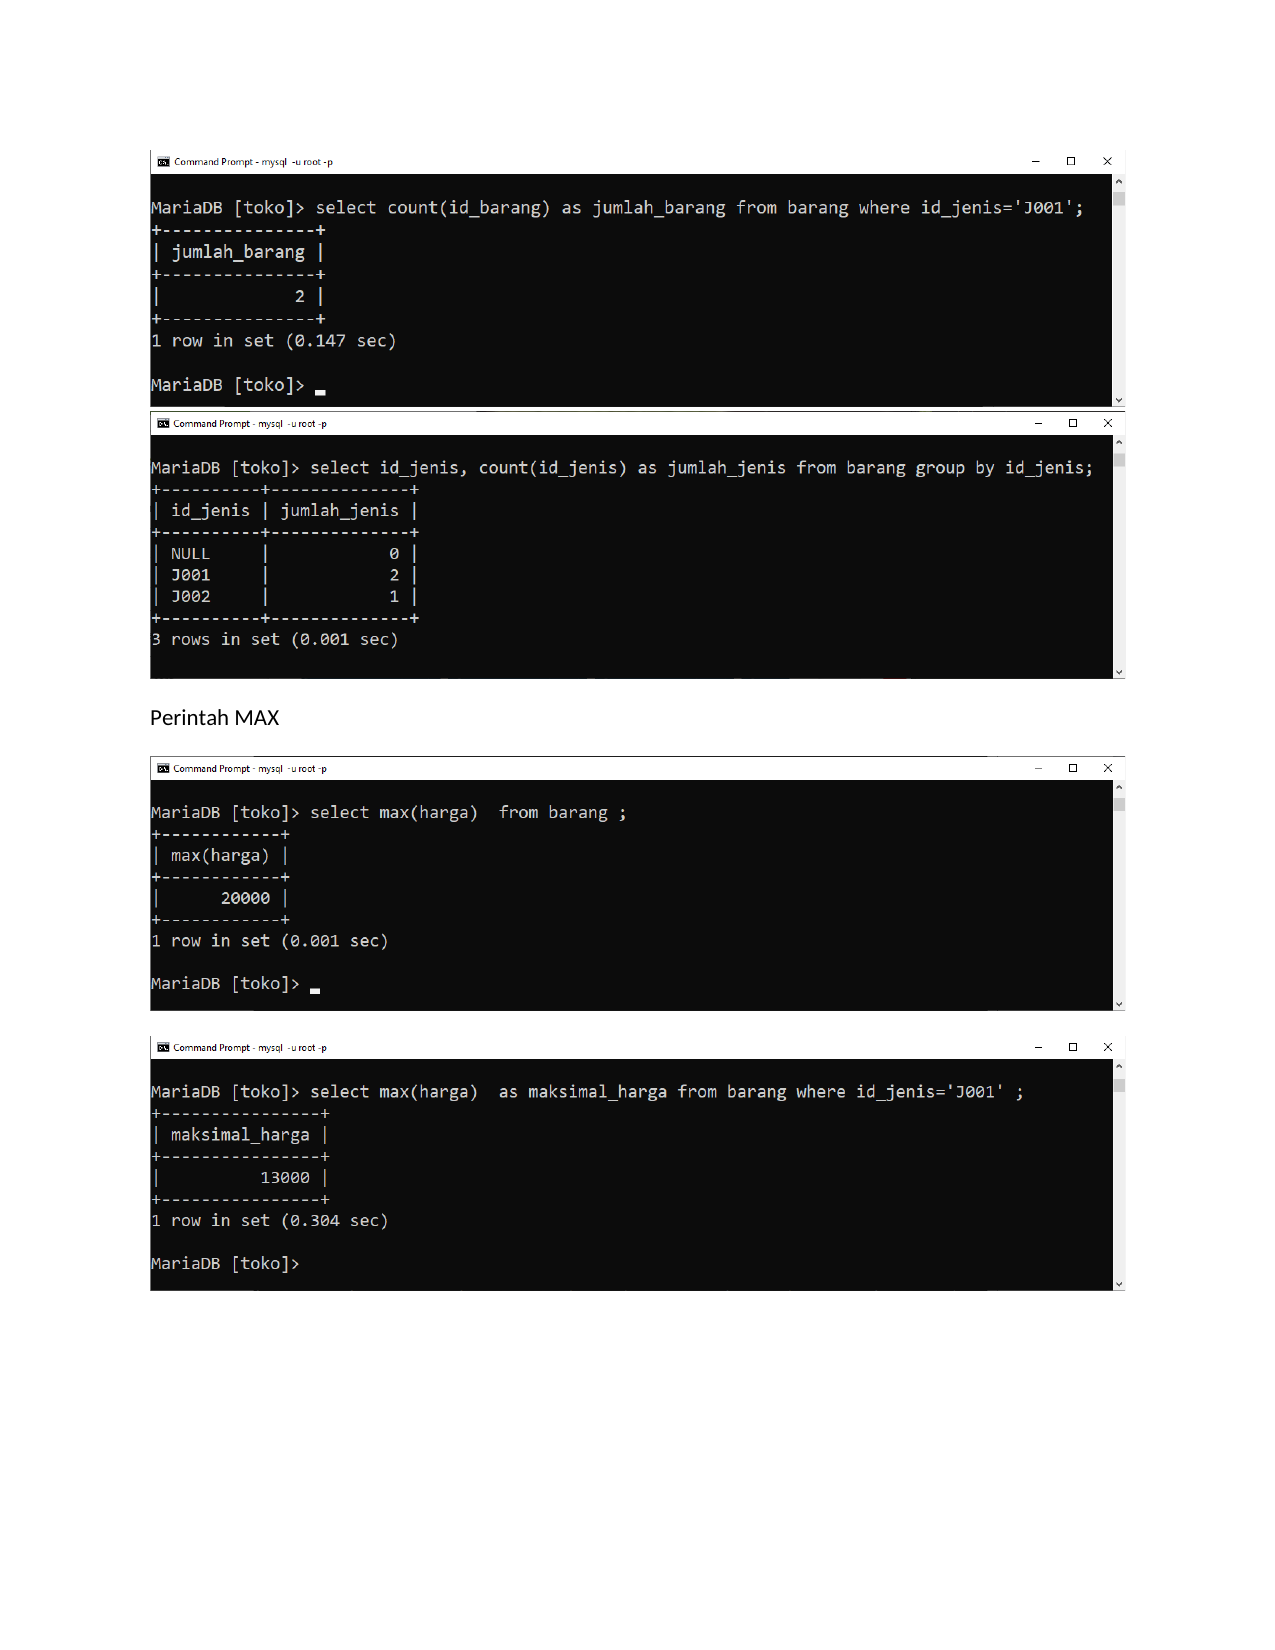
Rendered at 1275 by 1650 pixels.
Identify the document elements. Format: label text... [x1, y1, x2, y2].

picture [150, 1036, 1125, 1291]
picture [150, 756, 1125, 1011]
text Perintah MAX [150, 703, 1125, 731]
picture [150, 150, 1125, 407]
picture [150, 411, 1125, 679]
